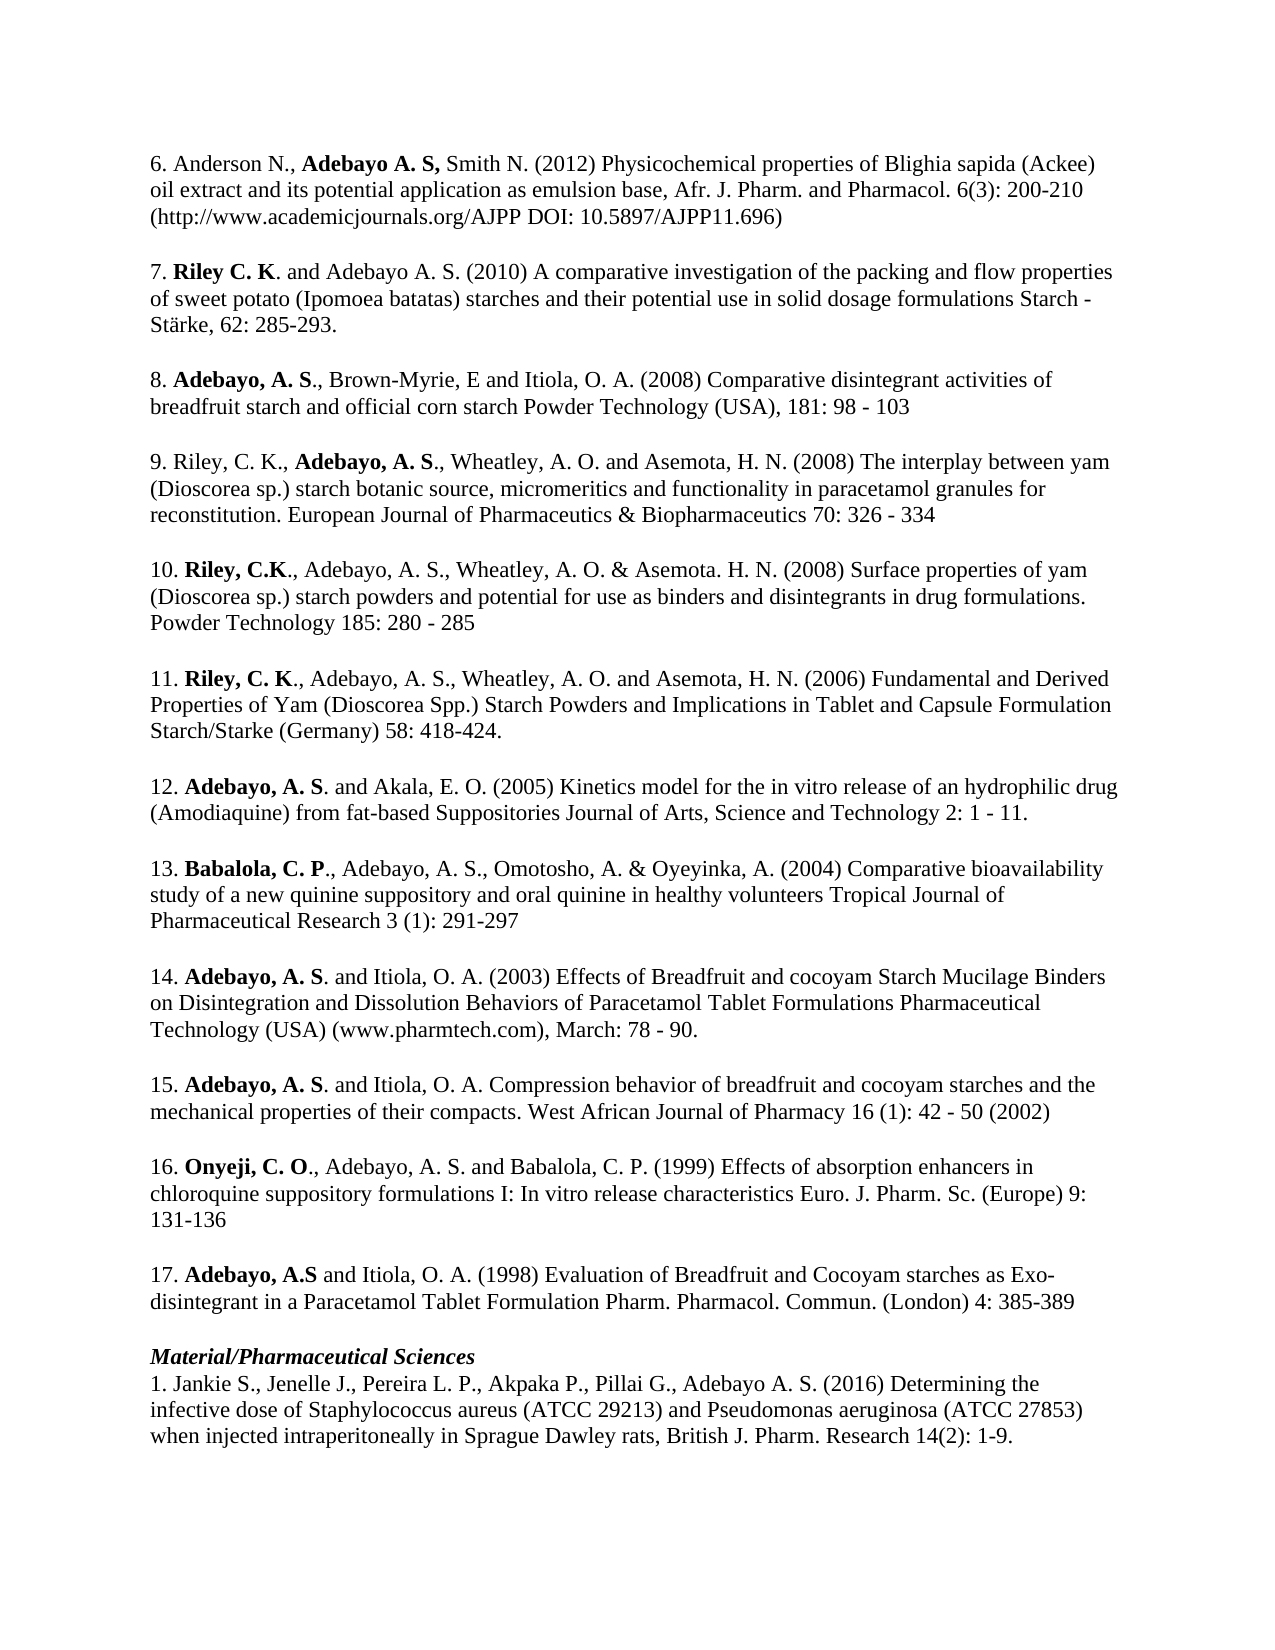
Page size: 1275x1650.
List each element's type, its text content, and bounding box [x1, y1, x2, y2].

text 17. Adebayo, A.S and Itiola, O. A. (1998) Evaluation of Breadfruit and Cocoyam starches as Exo-disintegrant in a Paracetamol Tablet Formulation Pharm. Pharmacol. Commun. (London) 4: 385-389 [150, 1261, 1125, 1314]
text 10. Riley, C.K., Adebayo, A. S., Wheatley, A. O. & Asemota. H. N. (2008) Surface properties of yam (Dioscorea sp.) starch powders and potential for use as binders and disintegrants in drug formulations. Powder Technology 185: 280 - 285 [150, 557, 1125, 636]
text 8. Adebayo, A. S., Brown-Myrie, E and Itiola, O. A. (2008) Comparative disintegrant activities of breadfruit starch and official corn starch Powder Technology (USA), 181: 98 - 103 [150, 366, 1125, 419]
text 12. Adebayo, A. S. and Akala, E. O. (2005) Kinetics model for the in vitro release of an hydrophilic drug (Amodiaquine) from fat-based Suppositories Journal of Arts, Science and Technology 2: 1 - 11. [150, 773, 1125, 826]
text 16. Onyeji, C. O., Adebayo, A. S. and Babalola, C. P. (1999) Effects of absorption enhancers in chloroquine suppository formulations I: In vitro release characteristics Euro. J. Pharm. Sc. (Europe) 9: 131-136 [150, 1153, 1125, 1232]
text 7. Riley C. K. and Adebayo A. S. (2010) A comparative investigation of the packing and flow properties of sweet potato (Ipomoea batatas) starches and their potential use in solid dosage formulations Starch - Stärke, 62: 285-293. [150, 258, 1125, 337]
text Material/Pharmaceutical Sciences [150, 1343, 1125, 1370]
text 14. Adebayo, A. S. and Itiola, O. A. (2003) Effects of Breadfruit and cocoyam Starch Mucilage Binders on Disintegration and Dissolution Behaviors of Paracetamol Tablet Formulations Pharmaceutical Technology (USA) (www.pharmtech.com), March: 78 - 90. [150, 963, 1125, 1042]
text 15. Adebayo, A. S. and Itiola, O. A. Compression behavior of breadfruit and cocoyam starches and the mechanical properties of their compacts. West African Journal of Pharmacy 16 (1): 42 - 50 (2002) [150, 1071, 1125, 1124]
text 9. Riley, C. K., Adebayo, A. S., Wheatley, A. O. and Asemota, H. N. (2008) The interplay between yam (Dioscorea sp.) starch botanic source, micromeritics and functionality in paracetamol granules for reconstitution. European Journal of Pharmaceutics & Biopharmaceutics 70: 326 - 334 [150, 448, 1125, 527]
text 13. Babalola, C. P., Adebayo, A. S., Omotosho, A. & Oyeyinka, A. (2004) Comparative bioavailability study of a new quinine suppository and oral quinine in healthy volunteers Tropical Journal of Pharmaceutical Research 3 (1): 291-297 [150, 855, 1125, 934]
text 6. Anderson N., Adebayo A. S, Smith N. (2012) Physicochemical properties of Blighia sapida (Ackee) oil extract and its potential application as emulsion base, Afr. J. Pharm. and Pharmacol. 6(3): 200-210 (http://www.academicjournals.org/AJPP DOI: 10.5897/AJPP11.696) [150, 150, 1125, 229]
text 1. Jankie S., Jenelle J., Pereira L. P., Akpaka P., Pillai G., Adebayo A. S. (2016) Determining the infective dose of Staphylococcus aureus (ATCC 29213) and Pseudomonas aeruginosa (ATCC 27853) when injected intraperitoneally in Sprague Dawley rats, British J. Pharm. Research 14(2): 1-9. [150, 1370, 1125, 1449]
text 11. Riley, C. K., Adebayo, A. S., Wheatley, A. O. and Asemota, H. N. (2006) Fundamental and Derived Properties of Yam (Dioscorea Spp.) Starch Powders and Implications in Tablet and Capsule Formulation Starch/Starke (Germany) 58: 418-424. [150, 665, 1125, 744]
